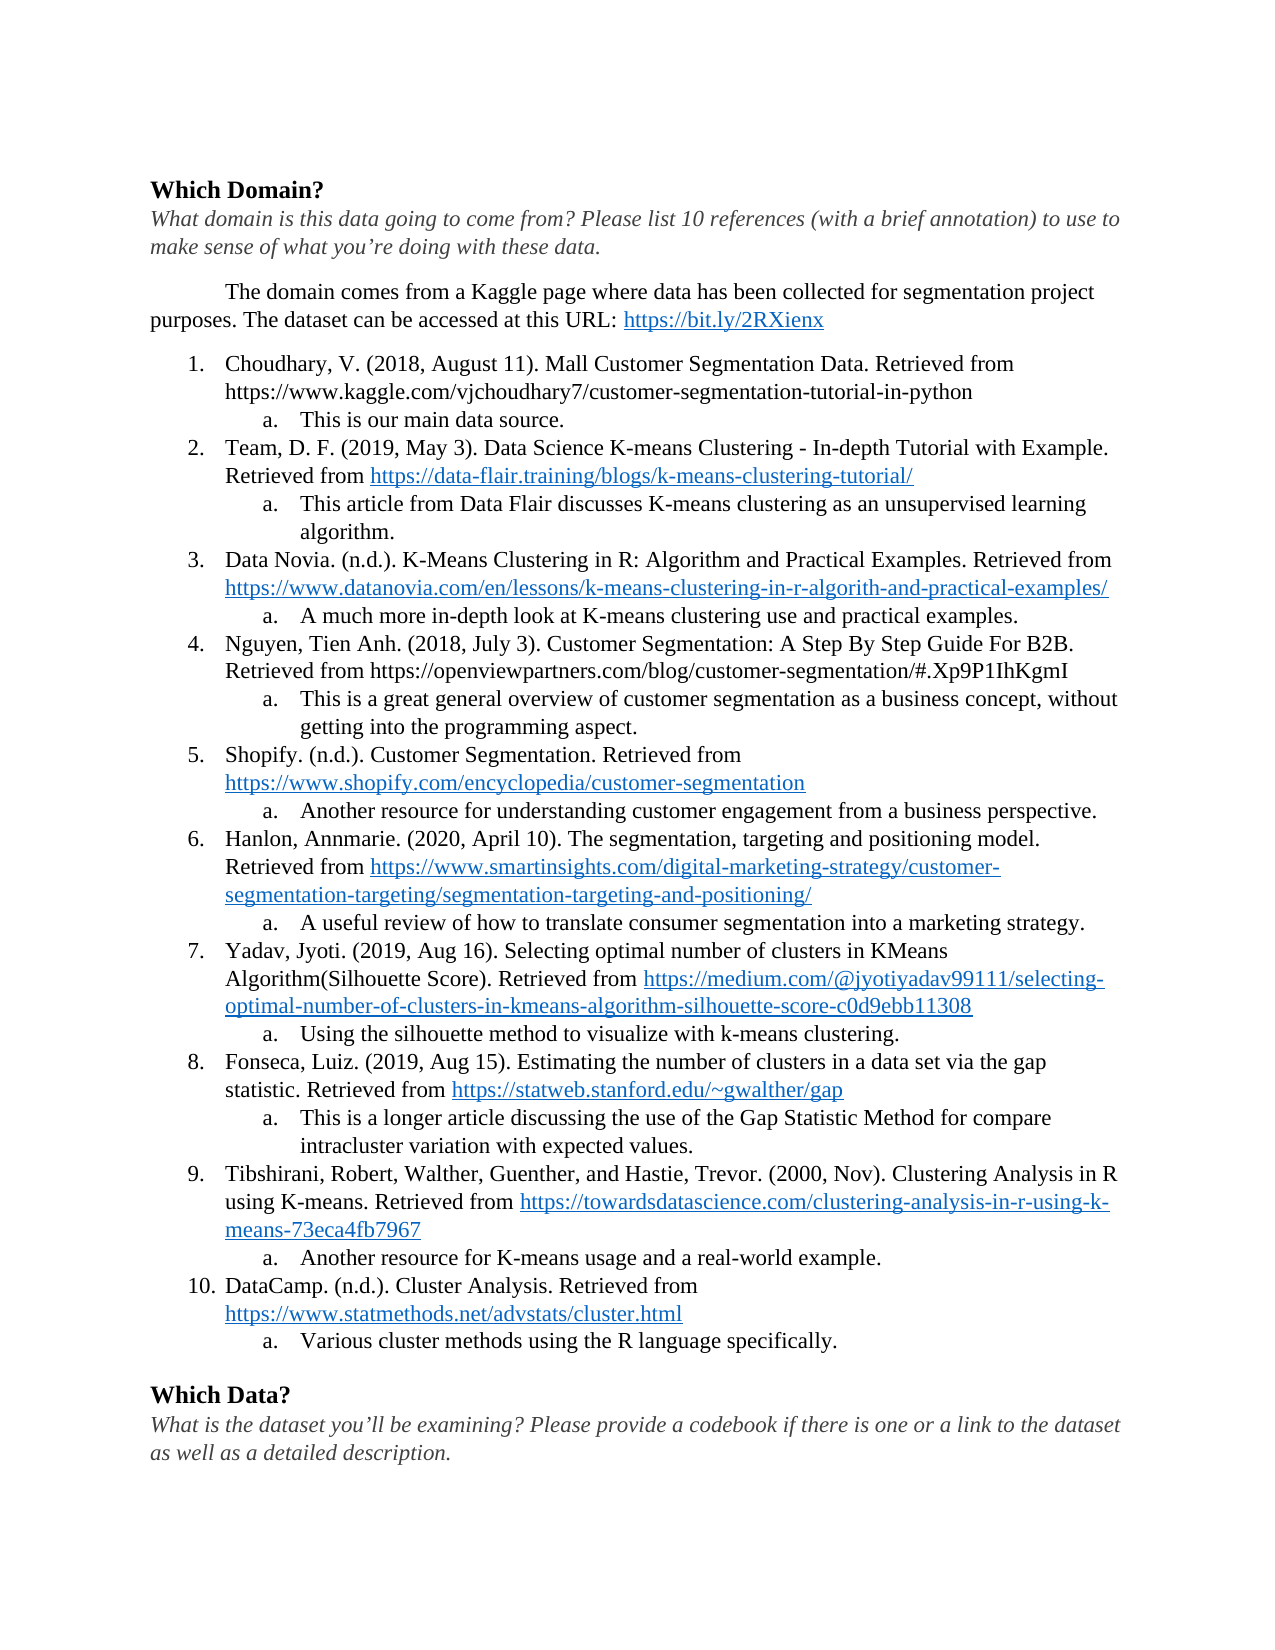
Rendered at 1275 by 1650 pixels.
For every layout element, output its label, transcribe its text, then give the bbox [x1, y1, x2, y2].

list Another resource for understanding customer engagement from a business perspective. [262, 797, 1125, 823]
list Fonseca, Luiz. (2019, Aug 15). Estimating the number of clusters in a data set via the gap statistic. Retrieved from https://statweb.stanford.edu/~gwalther/gap [187, 1048, 1125, 1103]
text The domain comes from a Kaggle page where data has been collected for segmentation project purposes. The dataset can be accessed at this URL: https://bit.ly/2RXienx [150, 278, 1125, 332]
text What domain is this data going to come from? Please list 10 references (with a brief annotation) to use to make sense of what you’re doing with these data. [150, 205, 1125, 260]
list DataCamp. (n.d.). Cluster Analysis. Retrieved from https://www.statmethods.net/advstats/cluster.html [187, 1272, 1125, 1326]
list Nguyen, Tien Anh. (2018, July 3). Customer Segmentation: A Step By Step Guide For B2B. Retrieved from https://openviewpartners.com/blog/customer-segmentation/#.Xp9P1IhKgmI [187, 629, 1125, 684]
list Another resource for K-means usage and a real-world example. [262, 1244, 1125, 1270]
list Yadav, Jyoti. (2019, Aug 16). Selecting optimal number of clusters in KMeans Algorithm(Silhouette Score). Retrieved from https://medium.com/@jyotiyadav99111/selecting-optimal-number-of-clusters-in-kmeans-algorithm-silhouette-score-c0d9ebb11308 [187, 937, 1125, 1019]
list A useful review of how to translate consumer segmentation into a marketing strategy. [262, 909, 1125, 935]
subtitle Which Data? [150, 1380, 1125, 1409]
text What is the dataset you’ll be examining? Please provide a codebook if there is one or a link to the dataset as well as a detailed description. [150, 1411, 1125, 1465]
list This is a great general overview of customer segmentation as a business concept, without getting into the programming aspect. [262, 685, 1125, 740]
list Shopify. (n.d.). Customer Segmentation. Retrieved from https://www.shopify.com/encyclopedia/customer-segmentation [187, 741, 1125, 796]
list Hanlon, Annmarie. (2020, April 10). The segmentation, targeting and positioning model. Retrieved from https://www.smartinsights.com/digital-marketing-strategy/customer-segmentation-targeting/segmentation-targeting-and-positioning/ [187, 825, 1125, 907]
list Various cluster methods using the R language specifically. [262, 1327, 1125, 1354]
subtitle Which Domain? [150, 175, 1125, 204]
list This is a longer article discussing the use of the Gap Statistic Method for compare intracluster variation with expected values. [262, 1104, 1125, 1158]
list This is our main data source. [262, 406, 1125, 433]
list A much more in-depth look at K-means clustering use and practical examples. [262, 602, 1125, 628]
list This article from Data Flair discusses K-means clustering as an unsupervised learning algorithm. [262, 490, 1125, 544]
list Team, D. F. (2019, May 3). Data Science K-means Clustering - In-depth Tutorial with Example. Retrieved from https://data-flair.training/blogs/k-means-clustering-tutorial/ [187, 434, 1125, 488]
list Using the silhouette method to visualize with k-means clustering. [262, 1020, 1125, 1047]
list Tibshirani, Robert, Walther, Guenther, and Hastie, Trevor. (2000, Nov). Clustering Analysis in R using K-means. Retrieved from https://towardsdatascience.com/clustering-analysis-in-r-using-k-means-73eca4fb7967 [187, 1160, 1125, 1242]
list Data Novia. (n.d.). K-Means Clustering in R: Algorithm and Practical Examples. Retrieved from https://www.datanovia.com/en/lessons/k-means-clustering-in-r-algorith-and-practical-examples/ [187, 546, 1125, 600]
list Choudhary, V. (2018, August 11). Mall Customer Segmentation Data. Retrieved from https://www.kaggle.com/vjchoudhary7/customer-segmentation-tutorial-in-python [187, 350, 1125, 405]
